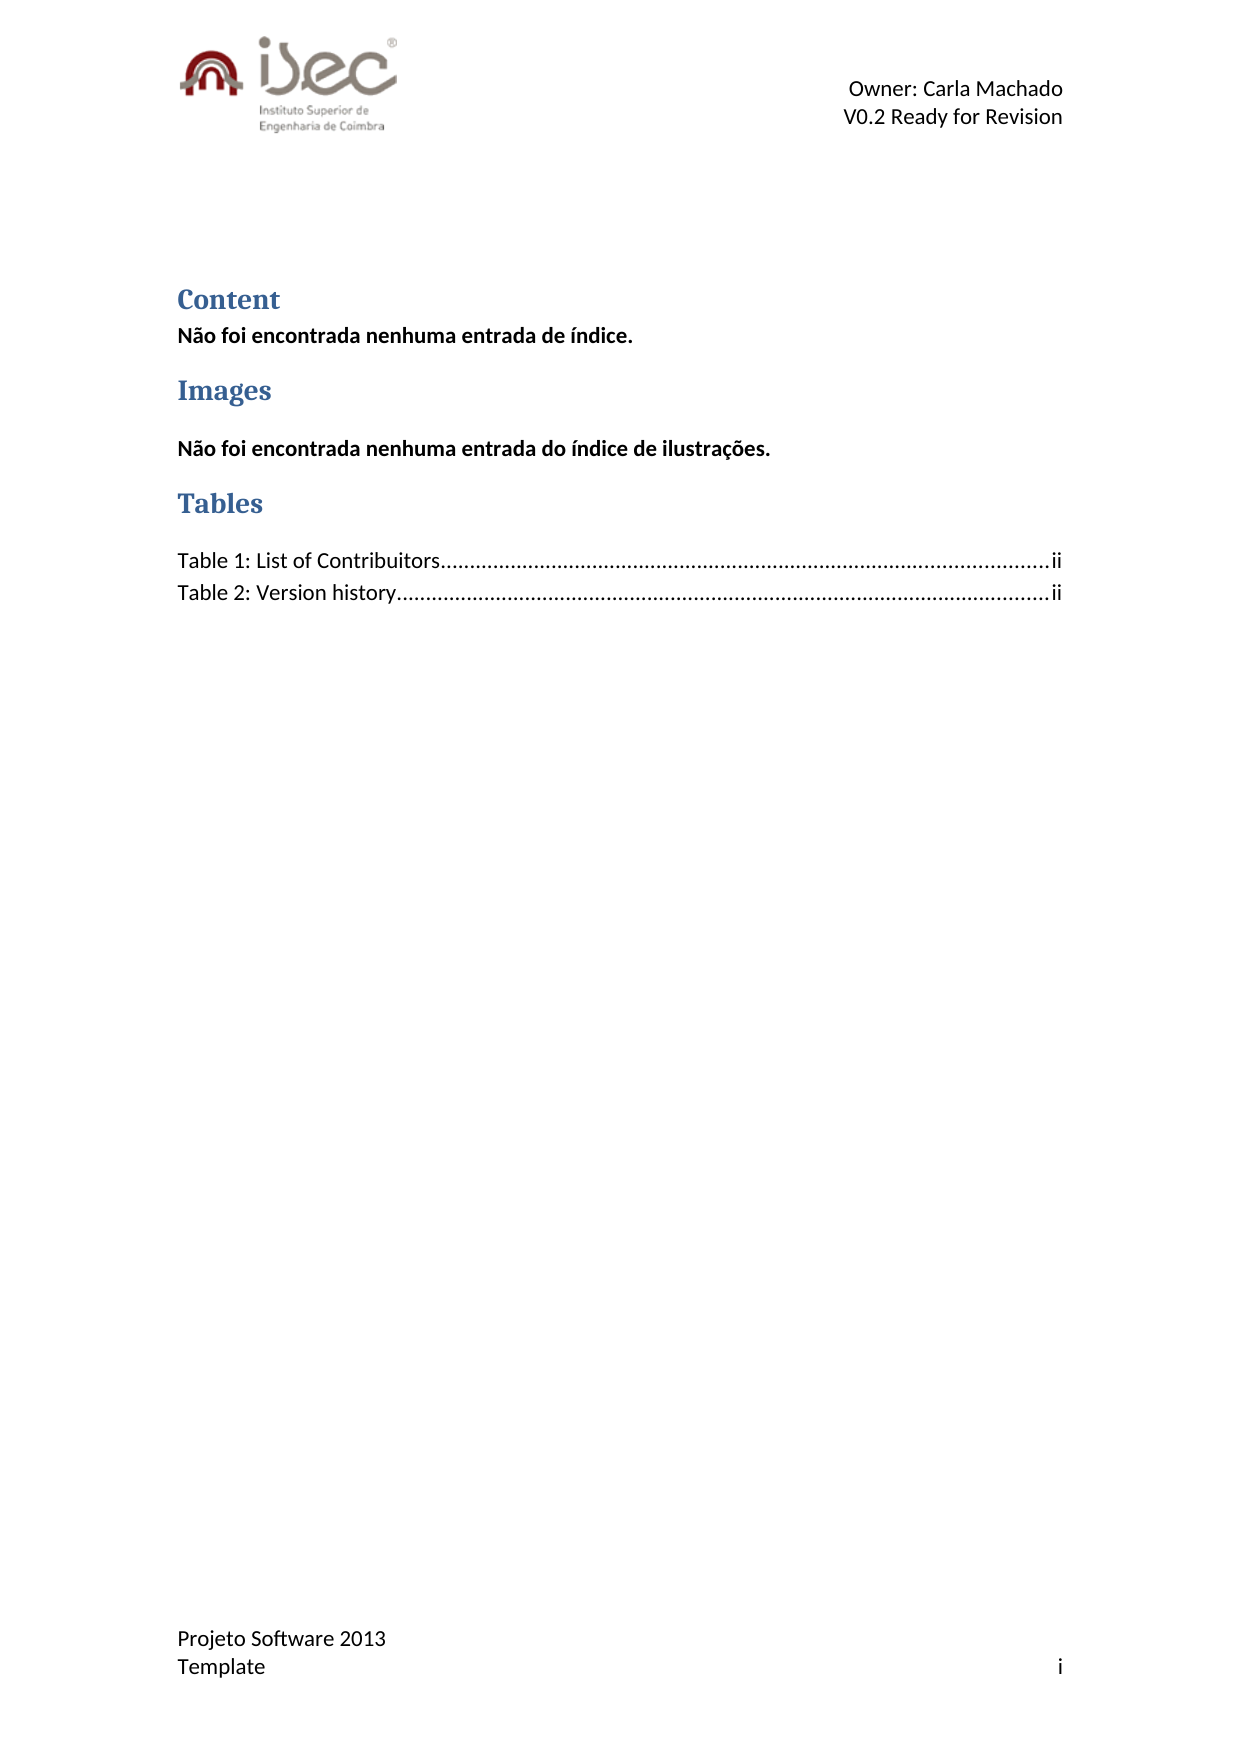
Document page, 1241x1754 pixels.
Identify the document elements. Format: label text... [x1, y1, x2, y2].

text Table 2: Version history ii [177, 578, 1063, 606]
text Images [177, 374, 1063, 408]
text Não foi encontrada nenhuma entrada do índice de ilustrações. [177, 434, 1063, 462]
text Table 1: List of Contribuitors ii [177, 546, 1063, 574]
picture [179, 36, 397, 135]
text Tables [177, 487, 1063, 520]
